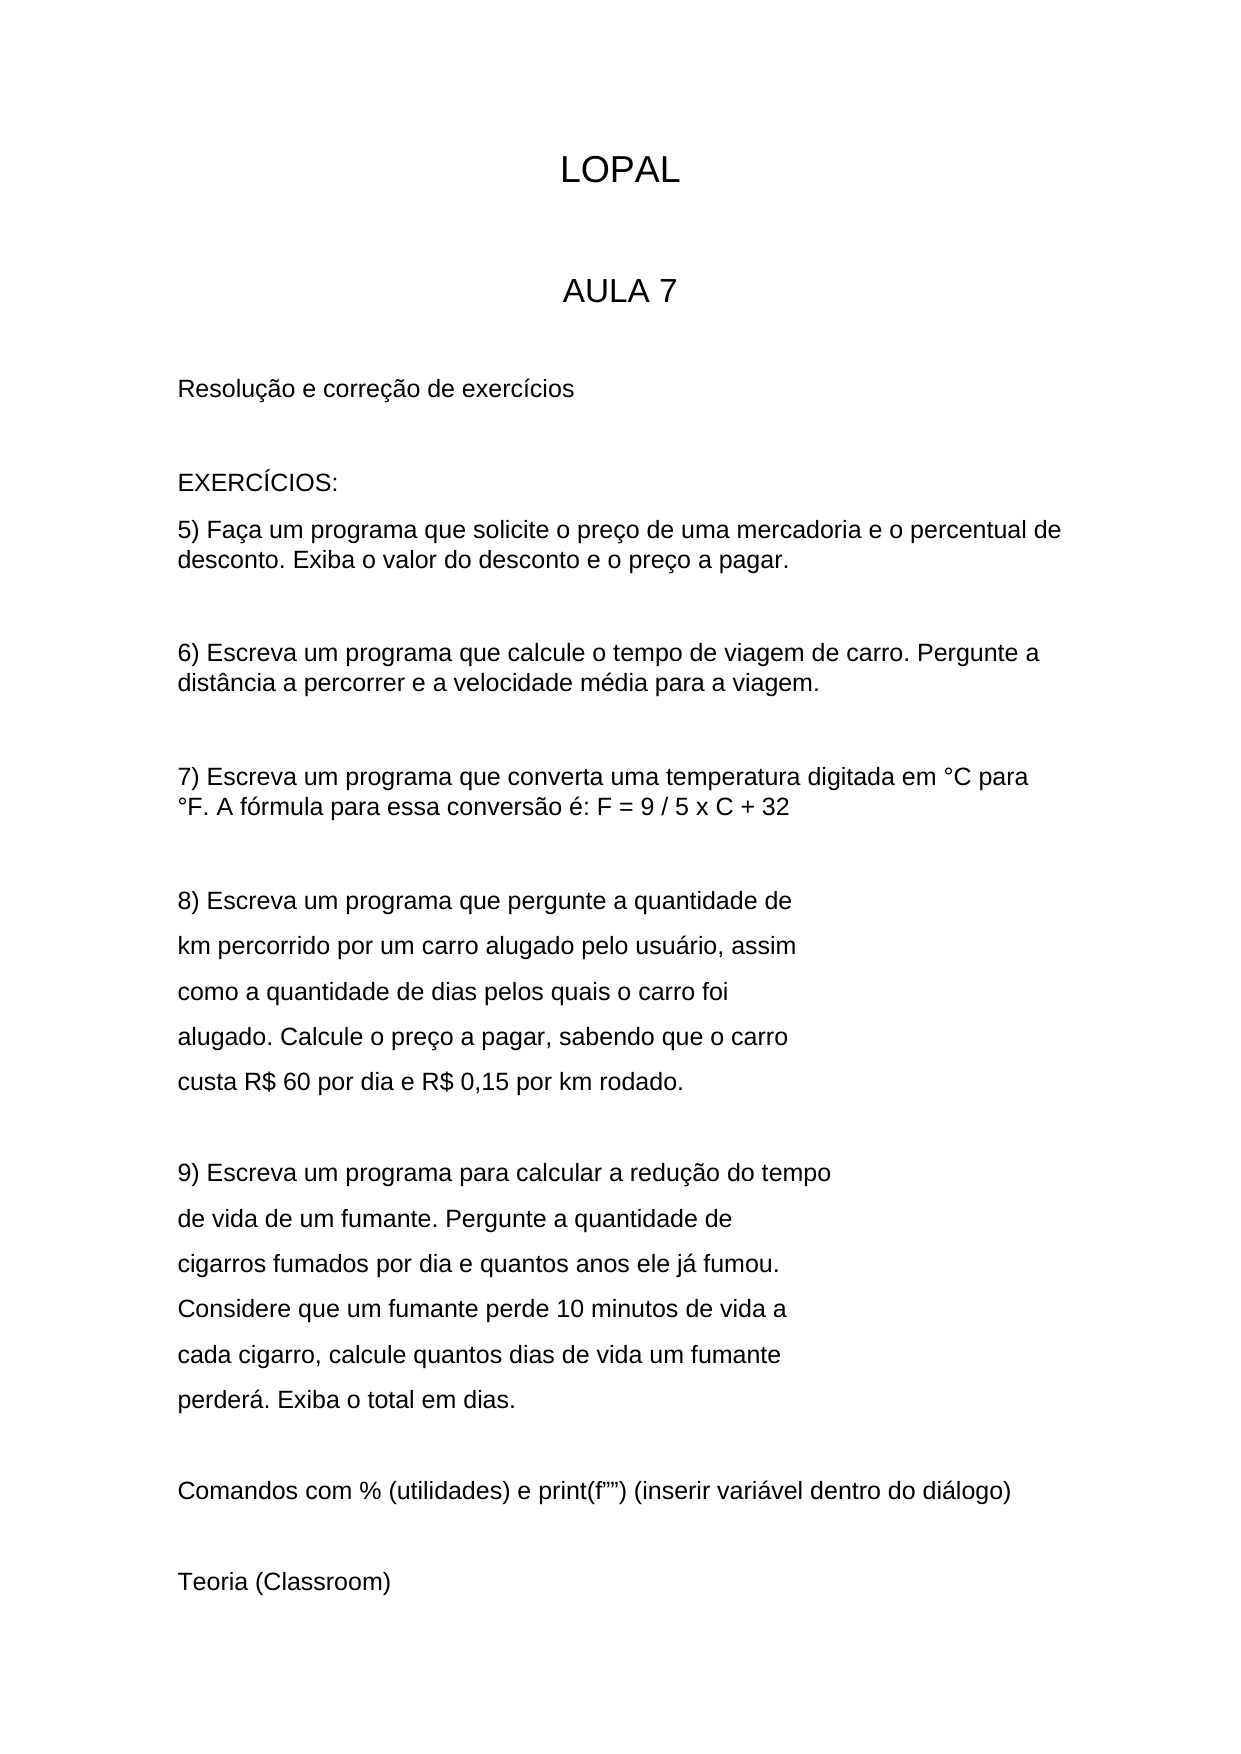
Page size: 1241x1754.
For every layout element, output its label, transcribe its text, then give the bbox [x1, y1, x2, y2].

text EXERCÍCIOS: [177, 468, 1063, 497]
text km percorrido por um carro alugado pelo usuário, assim [177, 931, 1063, 960]
text Considere que um fumante perde 10 minutos de vida a [177, 1294, 1063, 1323]
text 7) Escreva um programa que converta uma temperatura digitada em °C para °F. A fórmula para essa conversão é: F = 9 / 5 x C + 32 [177, 762, 1063, 821]
text alugado. Calcule o preço a pagar, sabendo que o carro [177, 1022, 1063, 1051]
text 5) Faça um programa que solicite o preço de uma mercadoria e o percentual de desconto. Exiba o valor do desconto e o preço a pagar. [177, 515, 1063, 573]
text perderá. Exiba o total em dias. [177, 1385, 1063, 1414]
text cigarros fumados por dia e quantos anos ele já fumou. [177, 1249, 1063, 1278]
text 6) Escreva um programa que calcule o tempo de viagem de carro. Pergunte a distância a percorrer e a velocidade média para a viagem. [177, 638, 1063, 697]
text 8) Escreva um programa que pergunte a quantidade de [177, 886, 1063, 914]
text 9) Escreva um programa para calcular a redução do tempo [177, 1158, 1063, 1187]
text Comandos com % (utilidades) e print(f””) (inserir variável dentro do diálogo) [177, 1476, 1063, 1505]
text como a quantidade de dias pelos quais o carro foi [177, 976, 1063, 1005]
text custa R$ 60 por dia e R$ 0,15 por km rodado. [177, 1067, 1063, 1096]
text Teoria (Classroom) [177, 1567, 1063, 1596]
text AULA 7 [177, 271, 1063, 310]
text cada cigarro, calcule quantos dias de vida um fumante [177, 1340, 1063, 1368]
text de vida de um fumante. Pergunte a quantidade de [177, 1203, 1063, 1232]
text Resolução e correção de exercícios [177, 374, 1063, 403]
text LOPAL [177, 148, 1063, 191]
